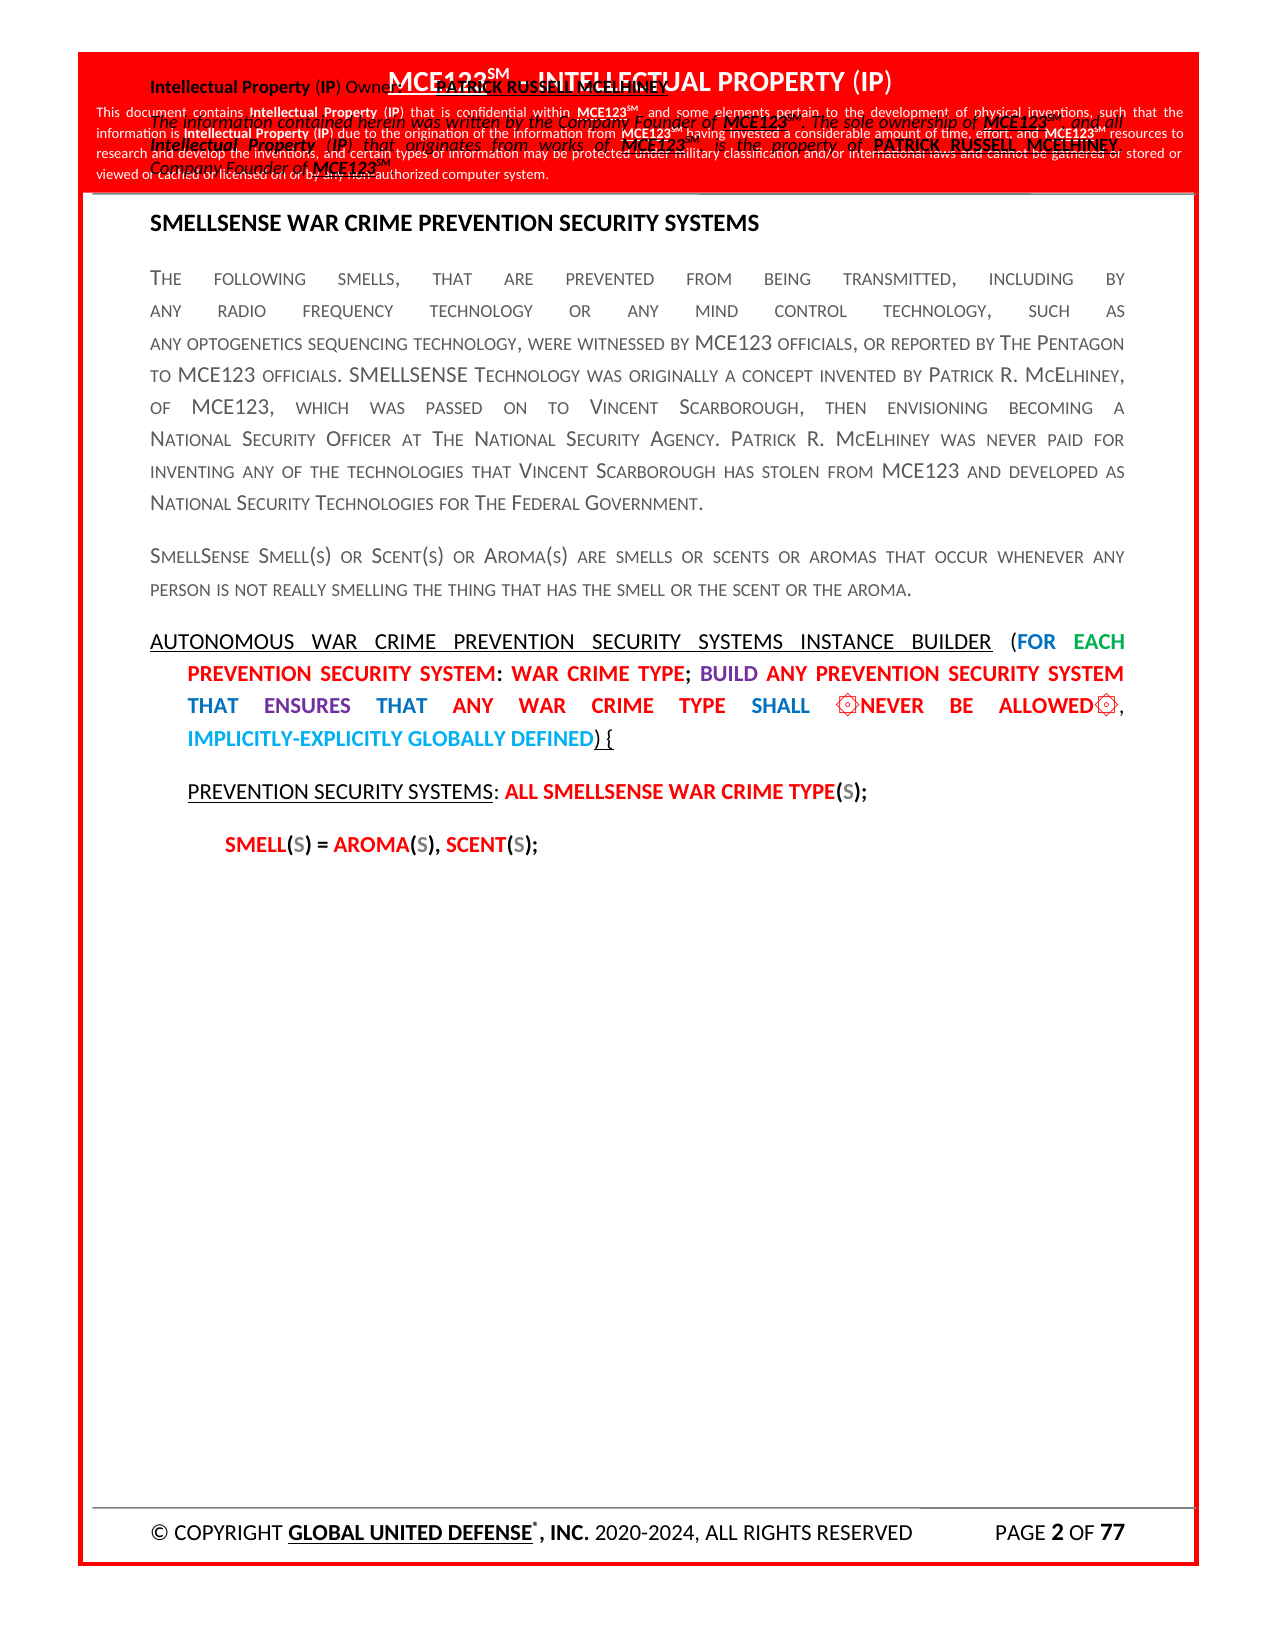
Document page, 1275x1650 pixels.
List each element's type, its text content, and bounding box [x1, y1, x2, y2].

text AUTONOMOUS WAR CRIME PREVENTION SECURITY SYSTEMS INSTANCE BUILDER (FOR EACH PREVENTION SECURITY SYSTEM: WAR CRIME TYPE; BUILD ANY PREVENTION SECURITY SYSTEM THAT ENSURES THAT ANY WAR CRIME TYPE SHALL ۞NEVER BE ALLOWED۞, IMPLICITLY-EXPLICITLY GLOBALLY DEFINED) { [150, 627, 1125, 752]
text The following smells, that are prevented from being transmitted, including by any radio frequency technology or any mind control technology, such as any optogenetics sequencing technology, were witnessed by MCE123 officials, or reported by The Pentagon to MCE123 officials. SMELLSENSE Technology was originally a concept invented by Patrick R. McElhiney, of MCE123, which was passed on to Vincent Scarborough, then envisioning becoming a National Security Officer at The National Security Agency. Patrick R. McElhiney was never paid for inventing any of the technologies that Vincent Scarborough has stolen from MCE123 and developed as National Security Technologies for The Federal Government. [150, 263, 1125, 517]
text PREVENTION SECURITY SYSTEMS: ALL SMELLSENSE WAR CRIME TYPE(S); [187, 777, 1125, 806]
text SMELLSENSE WAR CRIME PREVENTION SECURITY SYSTEMS [150, 207, 1125, 238]
text SMELL(S) = AROMA(S), SCENT(S); [225, 831, 1125, 858]
text SmellSense Smell(s) or Scent(s) or Aroma(s) are smells or scents or aromas that occur whenever any person is not really smelling the thing that has the smell or the scent or the aroma. [150, 542, 1125, 602]
